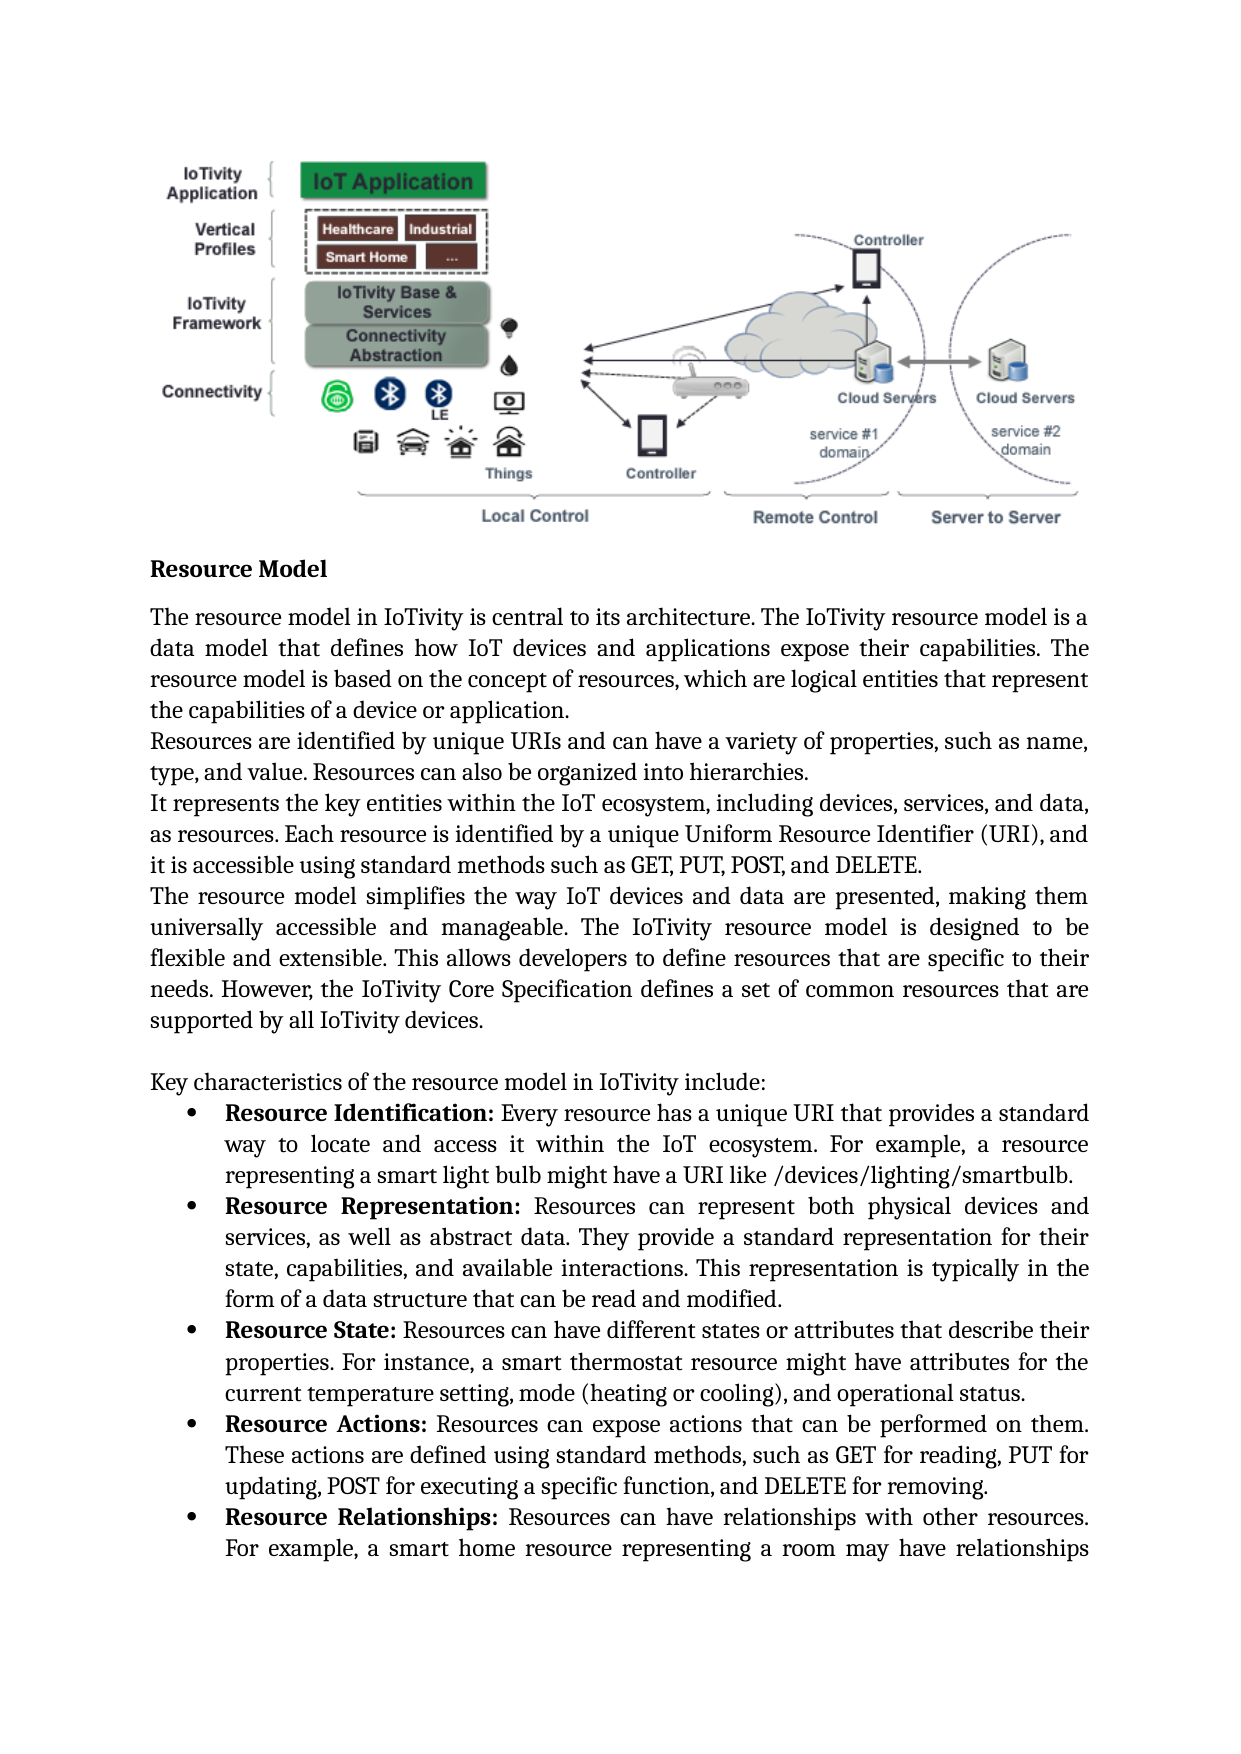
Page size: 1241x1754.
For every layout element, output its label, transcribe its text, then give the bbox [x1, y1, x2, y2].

list It represents the key entities within the IoT ecosystem, including devices, services, and data, as resources. Each resource is identified by a unique Uniform Resource Identifier (URI), and it is accessible using standard methods such as GET, PUT, POST, and DELETE. [150, 789, 1090, 879]
list Resource Identification: Every resource has a unique URI that provides a standard way to locate and access it within the IoT ecosystem. For example, a resource representing a smart light bulb might have a URI like /devices/lighting/smartbulb. [187, 1099, 1090, 1190]
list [187, 1503, 1090, 1562]
list Resources are identified by unique URIs and can have a variety of properties, such as name, type, and value. Resources can also be organized into hierarchies. [150, 727, 1090, 786]
list Resource Representation: Resources can represent both physical devices and services, as well as abstract data. They provide a standard representation for their state, capabilities, and available interactions. This representation is typically in the form of a data structure that can be read and modified. [187, 1192, 1090, 1314]
list The resource model simplifies the way IoT devices and data are presented, making them universally accessible and manageable. The IoTivity resource model is designed to be flexible and extensible. This allows developers to define resources that are specific to their needs. However, the IoTivity Core Specification defines a set of common resources that are supported by all IoTivity devices. [150, 882, 1090, 1035]
picture [150, 150, 1091, 536]
list Key characteristics of the resource model in IoTivity include: [150, 1068, 1090, 1097]
text Resource Model [150, 555, 1090, 583]
list The resource model in IoTivity is central to its architecture. The IoTivity resource model is a data model that defines how IoT devices and applications expose their capabilities. The resource model is based on the concept of resources, which are logical entities that represent the capabilities of a device or application. [150, 602, 1090, 724]
list Resource State: Resources can have different states or attributes that describe their properties. For instance, a smart thermostat resource might have attributes for the current temperature setting, mode (heating or cooling), and operational status. [187, 1316, 1090, 1407]
list Resource Actions: Resources can expose actions that can be performed on them. These actions are defined using standard methods, such as GET for reading, PUT for updating, POST for executing a specific function, and DELETE for removing. [187, 1409, 1090, 1500]
